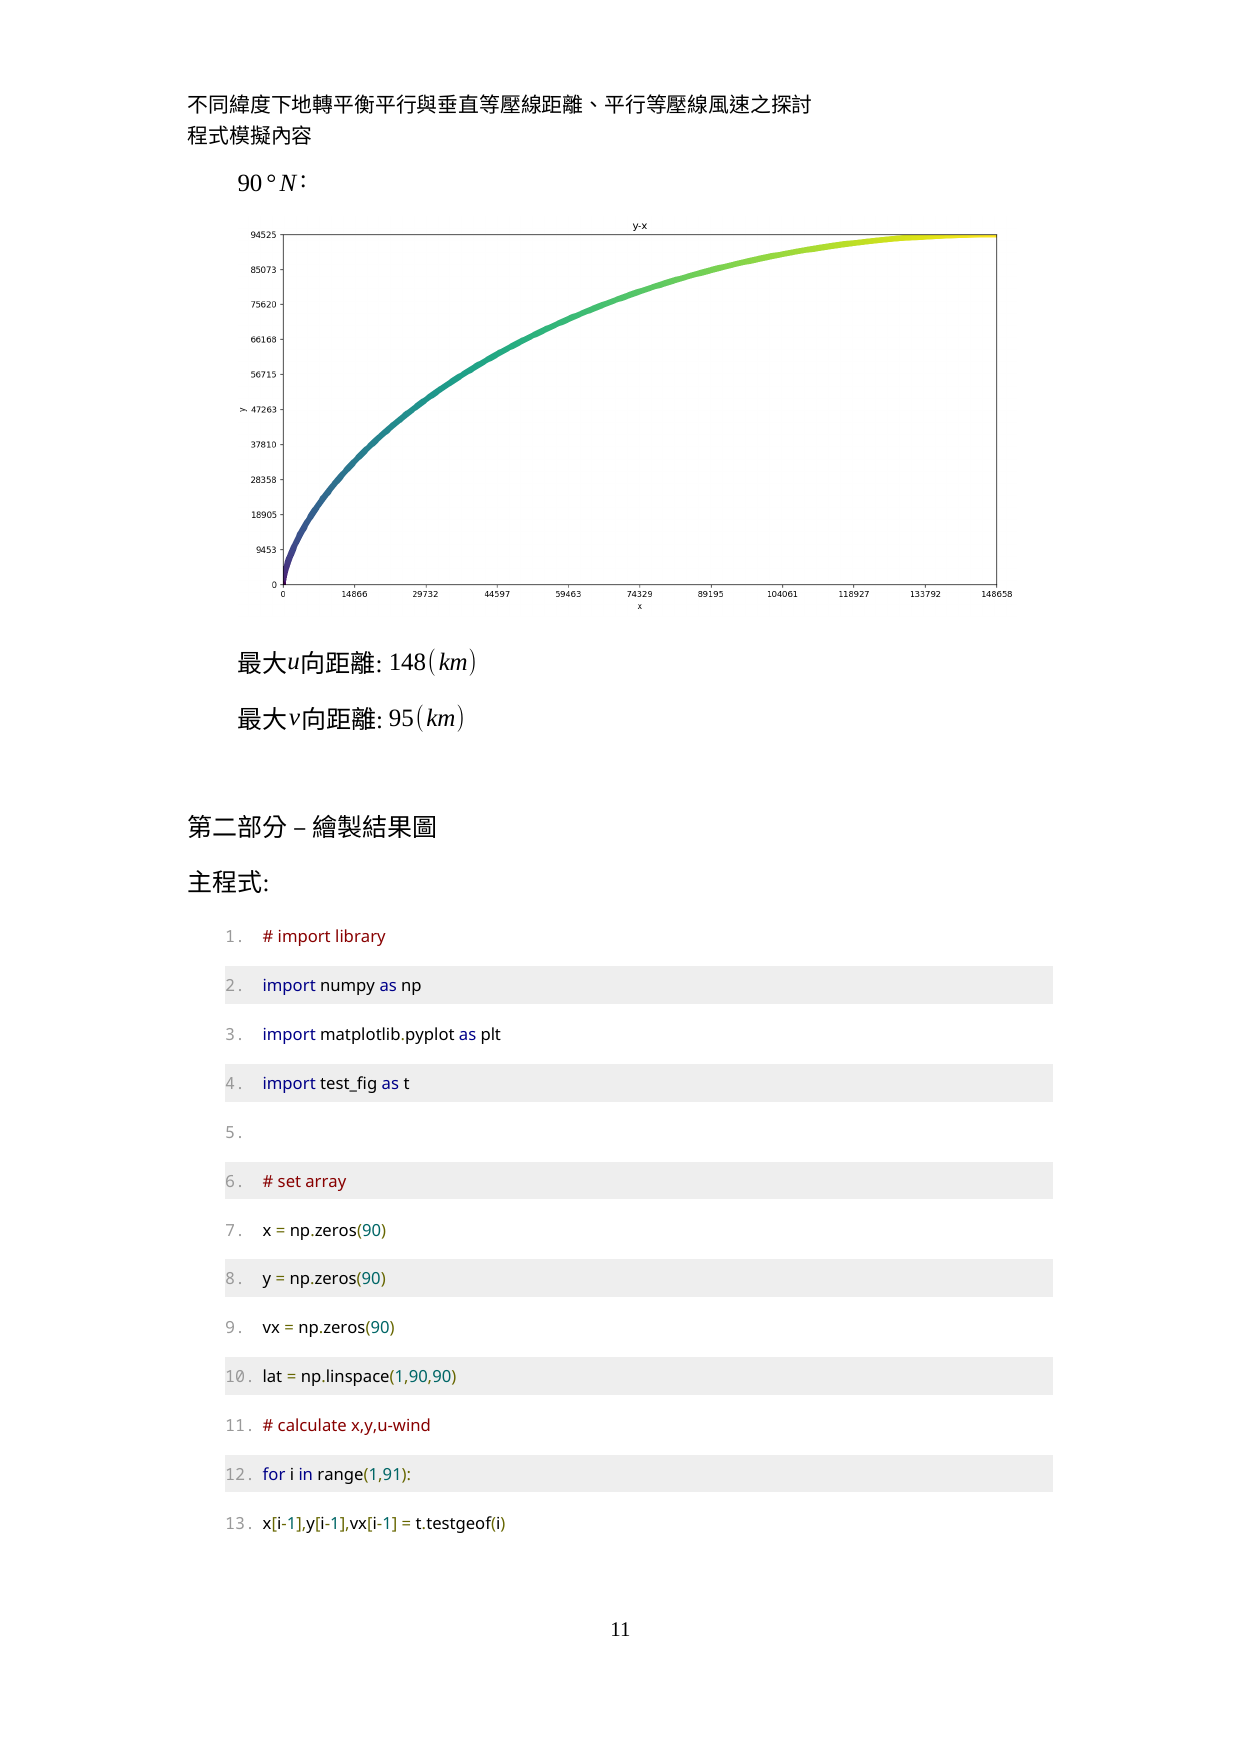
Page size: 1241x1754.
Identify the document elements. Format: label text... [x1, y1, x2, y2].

text : [187, 164, 1053, 202]
list lat = np.linspace(1,90,90) [225, 1357, 1053, 1395]
list # import library [225, 918, 1053, 955]
list vx = np.zeros(90) [225, 1308, 1053, 1346]
list import test_fig as t [225, 1064, 1053, 1102]
list # set array [225, 1162, 1053, 1199]
text 第二部分 – 繪製結果圖 [187, 806, 1053, 844]
list import matplotlib.pyplot as plt [225, 1015, 1053, 1053]
list # calculate x,y,u-wind [225, 1406, 1053, 1444]
text 最大向距離: [187, 643, 1053, 681]
list for i in range(1,91): [225, 1455, 1053, 1492]
list import numpy as np [225, 966, 1053, 1004]
text 最大向距離: [187, 699, 1053, 736]
list y = np.zeros(90) [225, 1259, 1053, 1297]
text 主程式: [187, 862, 1053, 899]
list x[i-1],y[i-1],vx[i-1] = t.testgeof(i) [225, 1504, 1053, 1541]
list x = np.zeros(90) [225, 1211, 1053, 1248]
picture [237, 216, 1018, 617]
